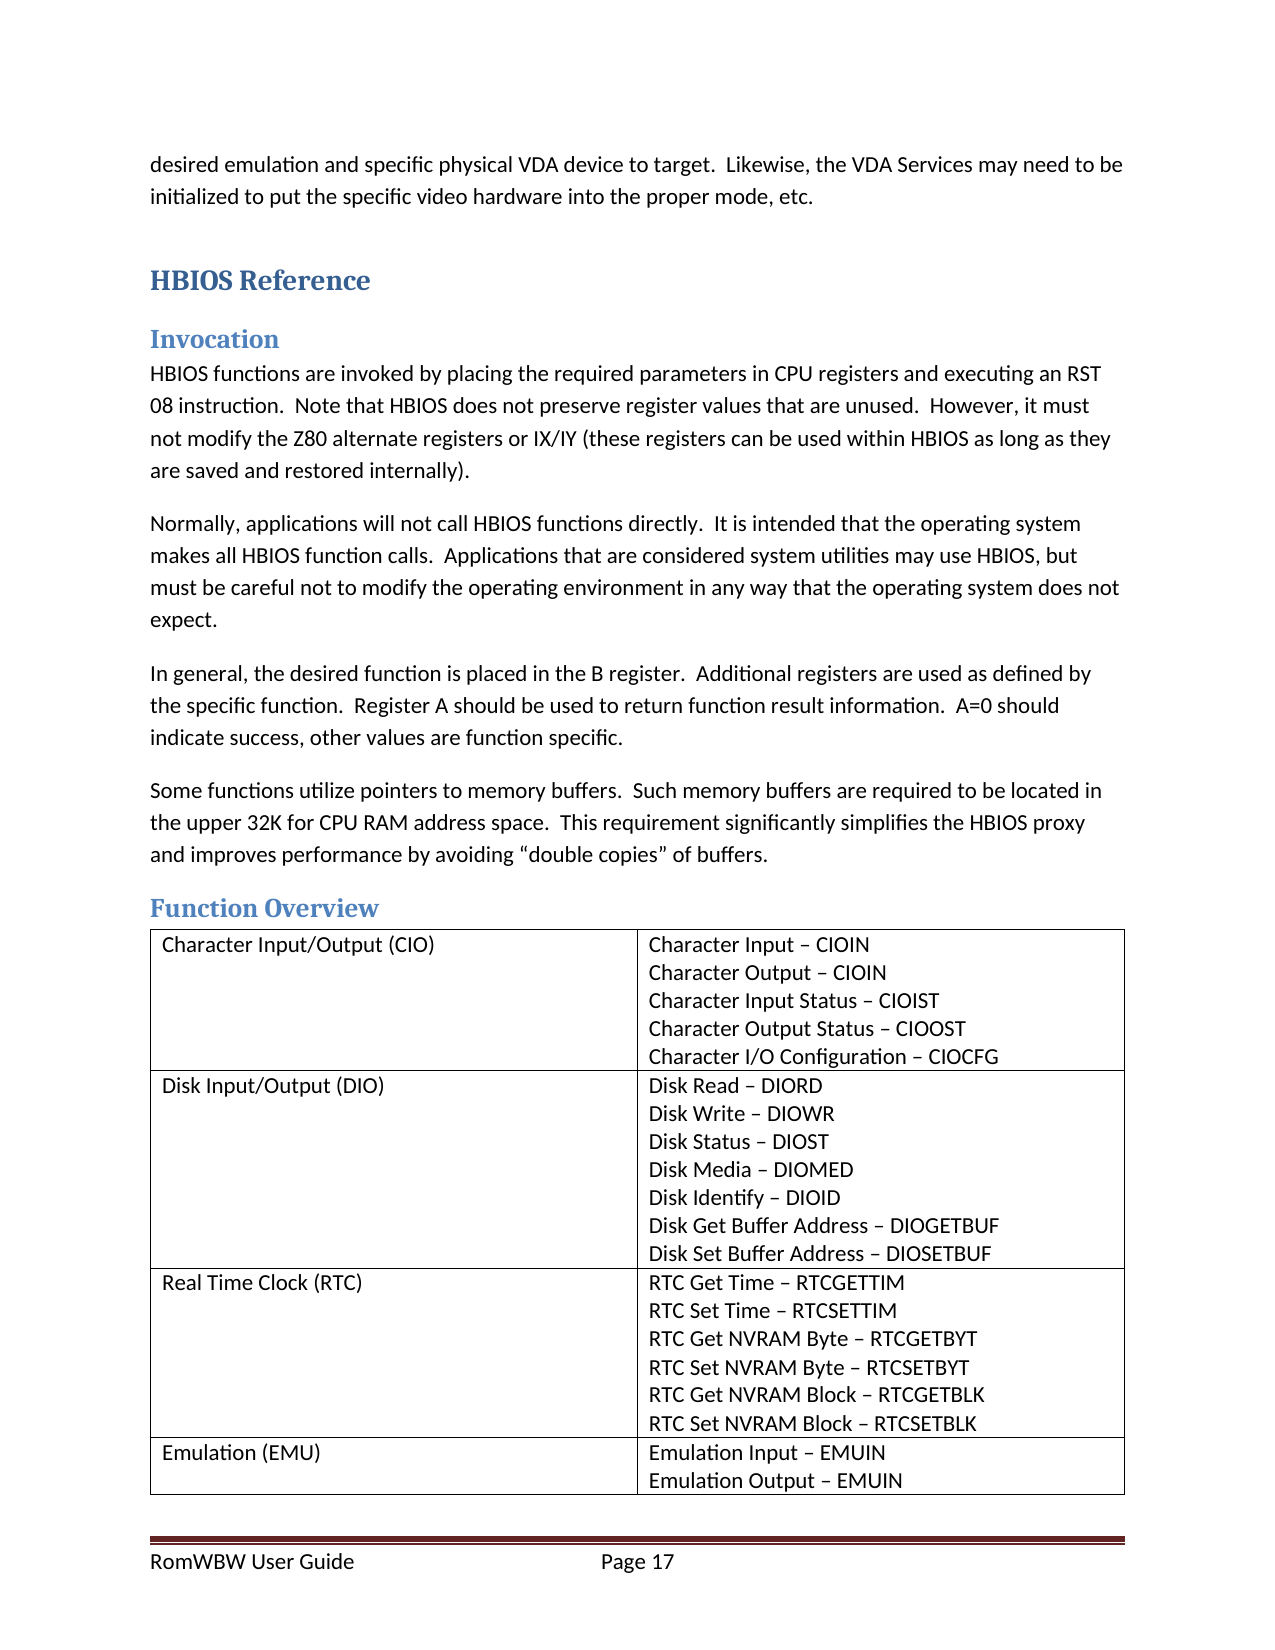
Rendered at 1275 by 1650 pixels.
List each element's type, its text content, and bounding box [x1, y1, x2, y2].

table_cell RTC Get Time – RTCGETTIM RTC Set Time – RTCSETTIM RTC Get NVRAM Byte – RTCGETBYT RTC Set NVRAM Byte – RTCSETBYT RTC Get NVRAM Block – RTCGETBLK RTC Set NVRAM Block – RTCSETBLK [638, 1269, 1124, 1437]
subtitle Invocation [150, 324, 1125, 355]
text HBIOS functions are invoked by placing the required parameters in CPU registers and executing an RST 08 instruction. Note that HBIOS does not preserve register values that are unused. However, it must not modify the Z80 alternate registers or IX/IY (these registers can be used within HBIOS as long as they are saved and restored internally). [150, 359, 1125, 484]
subtitle Function Overview [150, 893, 1125, 924]
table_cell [638, 1438, 1124, 1494]
table_cell Disk Read – DIORD Disk Write – DIOWR Disk Status – DIOST Disk Media – DIOMED Disk Identify – DIOID Disk Get Buffer Address – DIOGETBUF Disk Set Buffer Address – DIOSETBUF [638, 1071, 1124, 1267]
text Some functions utilize pointers to memory buffers. Such memory buffers are required to be located in the upper 32K for CPU RAM address space. This requirement significantly simplifies the HBIOS proxy and improves performance by avoiding “double copies” of buffers. [150, 776, 1125, 868]
table_cell Real Time Clock (RTC) [151, 1269, 637, 1437]
table_header Character Input/Output (CIO) [151, 930, 637, 1070]
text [150, 150, 1125, 210]
table_cell Emulation (EMU) [151, 1438, 637, 1494]
text In general, the desired function is placed in the B register. Additional registers are used as defined by the specific function. Register A should be used to return function result information. A=0 should indicate success, other values are function specific. [150, 659, 1125, 751]
table_header Character Input – CIOIN Character Output – CIOIN Character Input Status – CIOIST Character Output Status – CIOOST Character I/O Configuration – CIOCFG [638, 930, 1124, 1070]
subtitle HBIOS Reference [150, 264, 1125, 298]
text Normally, applications will not call HBIOS functions directly. It is intended that the operating system makes all HBIOS function calls. Applications that are considered system utilities may use HBIOS, but must be careful not to modify the operating environment in any way that the operating system does not expect. [150, 509, 1125, 634]
table_cell Disk Input/Output (DIO) [151, 1071, 637, 1267]
